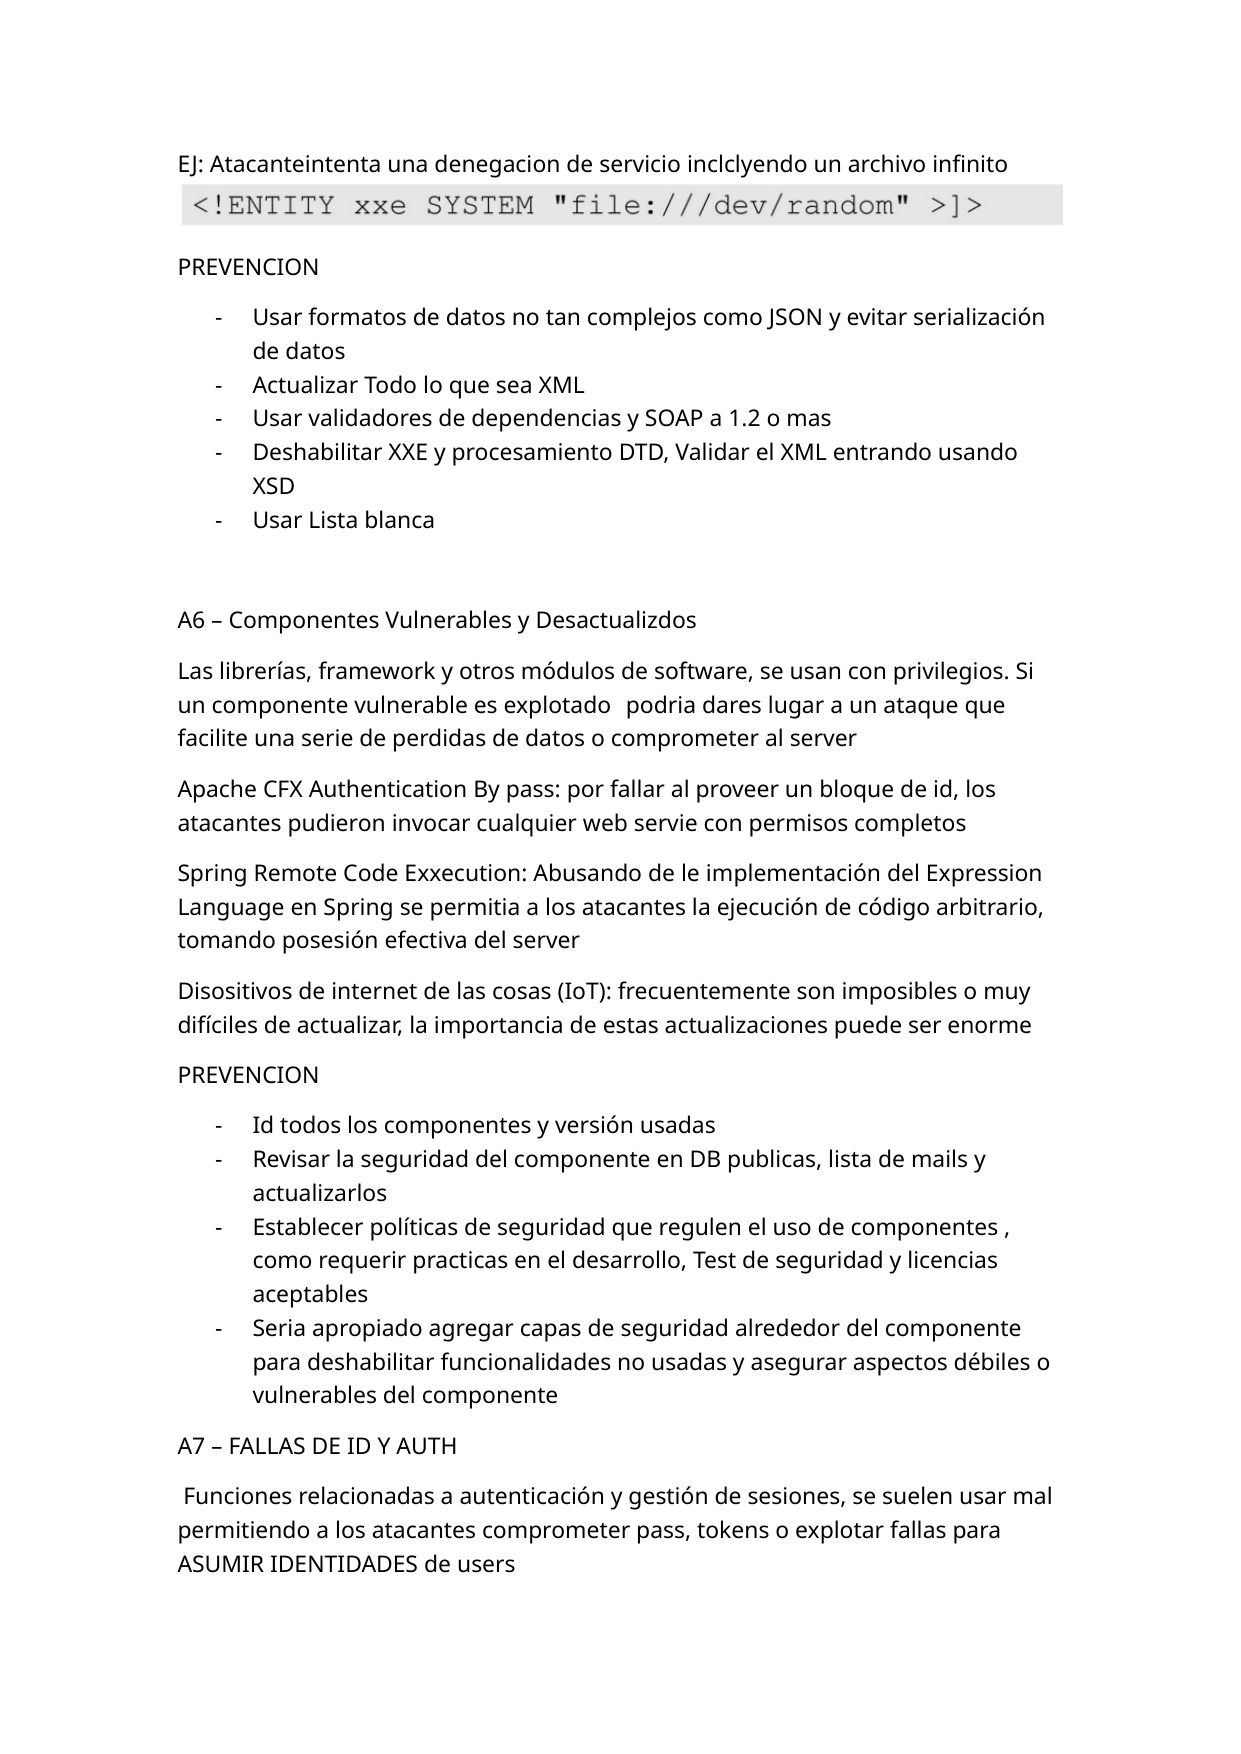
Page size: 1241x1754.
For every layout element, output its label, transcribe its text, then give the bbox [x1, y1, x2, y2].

text Apache CFX Authentication By pass: por fallar al proveer un bloque de id, los atacantes pudieron invocar cualquier web servie con permisos completos [177, 773, 1063, 838]
list Usar Lista blanca [215, 503, 1063, 535]
text Funciones relacionadas a autenticación y gestión de sesiones, se suelen usar mal permitiendo a los atacantes comprometer pass, tokens o explotar fallas para ASUMIR IDENTIDADES de users [177, 1480, 1063, 1579]
text A7 – FALLAS DE ID Y AUTH [177, 1430, 1063, 1461]
list Deshabilitar XXE y procesamiento DTD, Validar el XML entrando usando XSD [215, 436, 1063, 501]
list Usar formatos de datos no tan complejos como JSON y evitar serialización de datos [215, 301, 1063, 366]
text Spring Remote Code Exxecution: Abusando de le implementación del Expression Language en Spring se permitia a los atacantes la ejecución de código arbitrario, tomando posesión efectiva del server [177, 857, 1063, 956]
list Usar validadores de dependencias y SOAP a 1.2 o mas [215, 402, 1063, 433]
text Las librerías, framework y otros módulos de software, se usan con privilegios. Si un componente vulnerable es explotado podria dares lugar a un ataque que facilite una serie de perdidas de datos o comprometer al server [177, 655, 1063, 753]
picture [177, 181, 1063, 232]
text Disositivos de internet de las cosas (IoT): frecuentemente son imposibles o muy difíciles de actualizar, la importancia de estas actualizaciones puede ser enorme [177, 975, 1063, 1040]
list Actualizar Todo lo que sea XML [215, 368, 1063, 400]
text PREVENCION [177, 1059, 1063, 1090]
list Revisar la seguridad del componente en DB publicas, lista de mails y actualizarlos [215, 1143, 1063, 1208]
text A6 – Componentes Vulnerables y Desactualizdos [177, 604, 1063, 636]
list Seria apropiado agregar capas de seguridad alrededor del componente para deshabilitar funcionalidades no usadas y asegurar aspectos débiles o vulnerables del componente [215, 1312, 1063, 1411]
list Establecer políticas de seguridad que regulen el uso de componentes , como requerir practicas en el desarrollo, Test de seguridad y licencias aceptables [215, 1211, 1063, 1309]
text EJ: Atacanteintenta una denegacion de servicio inclclyendo un archivo infinito [177, 148, 1063, 181]
list Id todos los componentes y versión usadas [215, 1109, 1063, 1141]
text PREVENCION [177, 251, 1063, 282]
